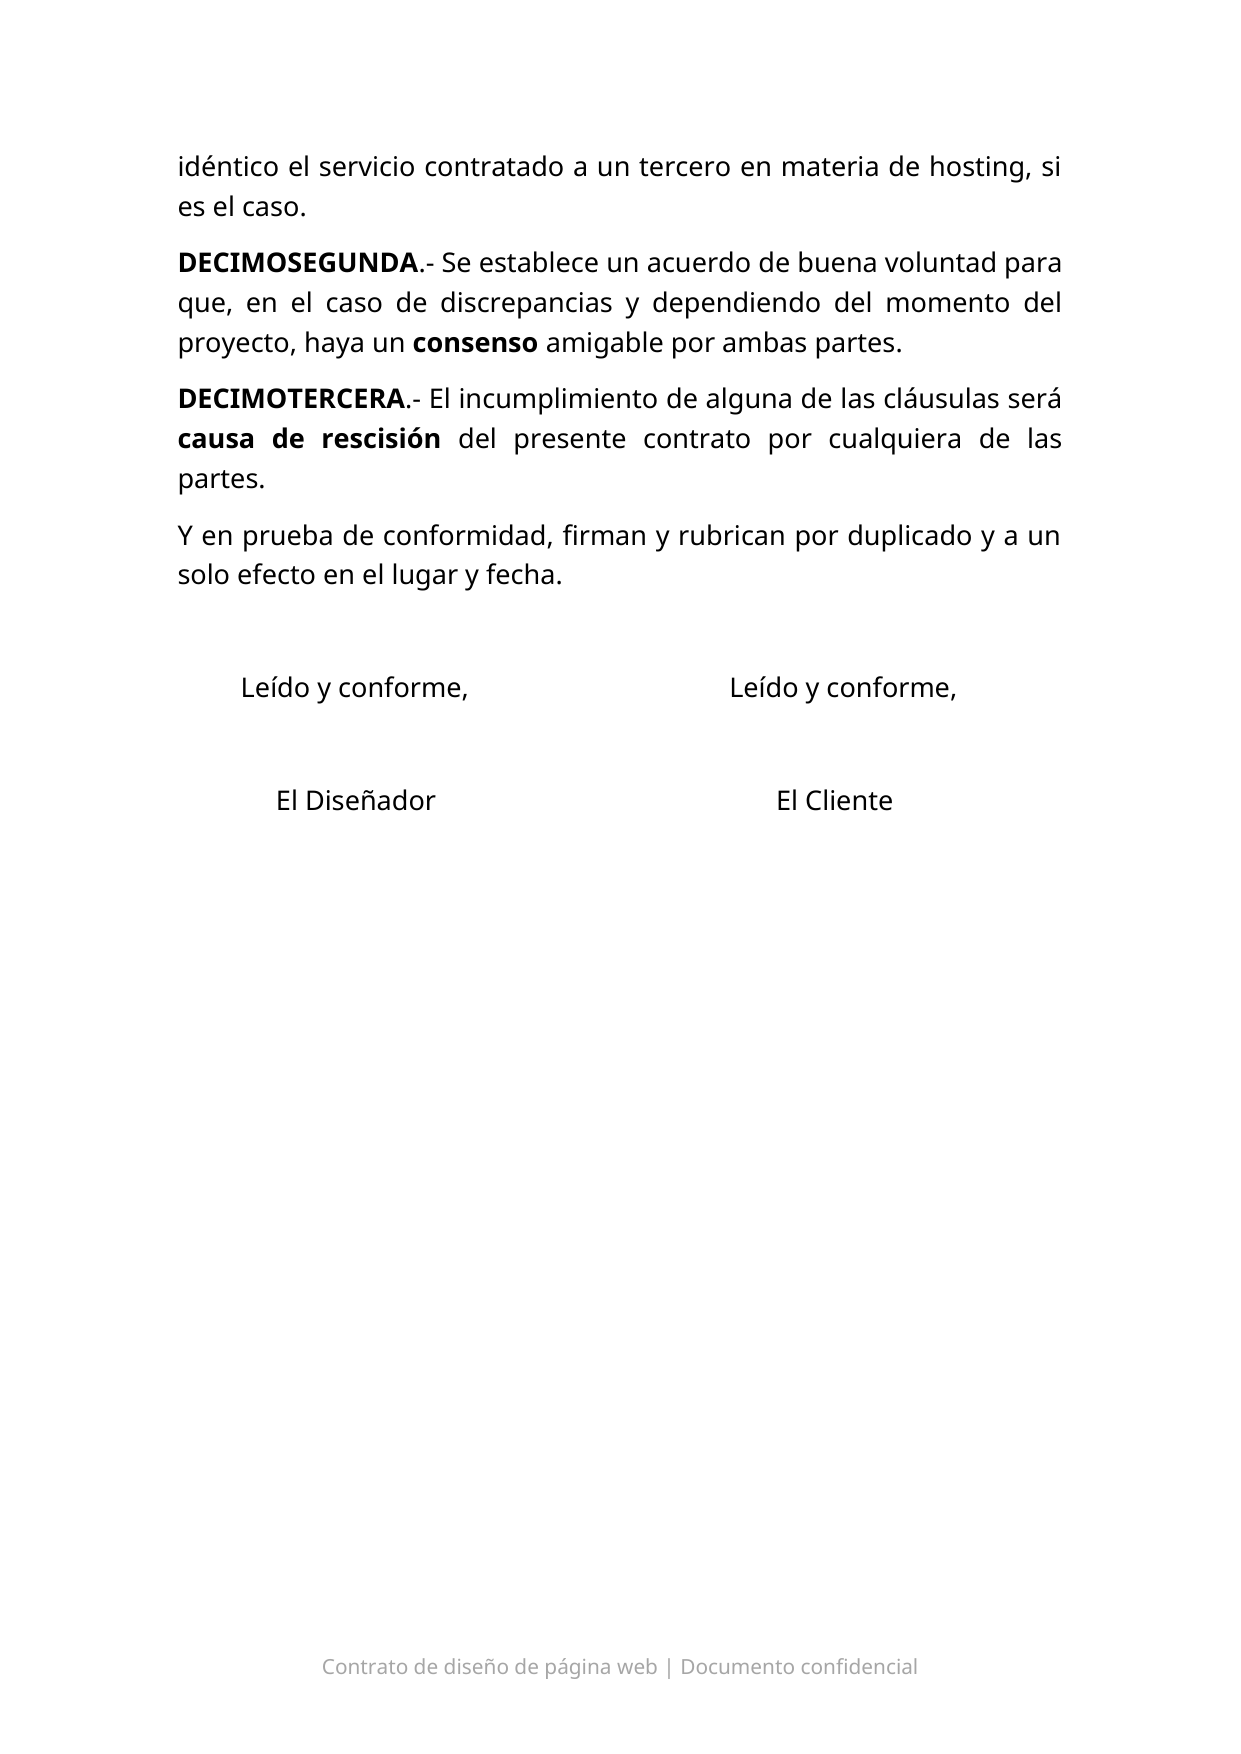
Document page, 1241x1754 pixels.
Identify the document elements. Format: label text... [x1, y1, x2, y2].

text Leído y conforme, Leído y conforme, [177, 669, 1063, 706]
text DECIMOSEGUNDA.- Se establece un acuerdo de buena voluntad para que, en el caso de discrepancias y dependiendo del momento del proyecto, haya un consenso amigable por ambas partes. [177, 244, 1063, 360]
text El Diseñador El Cliente [177, 782, 1063, 818]
text Y en prueba de conformidad, firman y rubrican por duplicado y a un solo efecto en el lugar y fecha. [177, 516, 1063, 593]
text DECIMOTERCERA.- El incumplimiento de alguna de las cláusulas será causa de rescisión del presente contrato por cualquiera de las partes. [177, 380, 1063, 496]
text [177, 148, 1063, 224]
